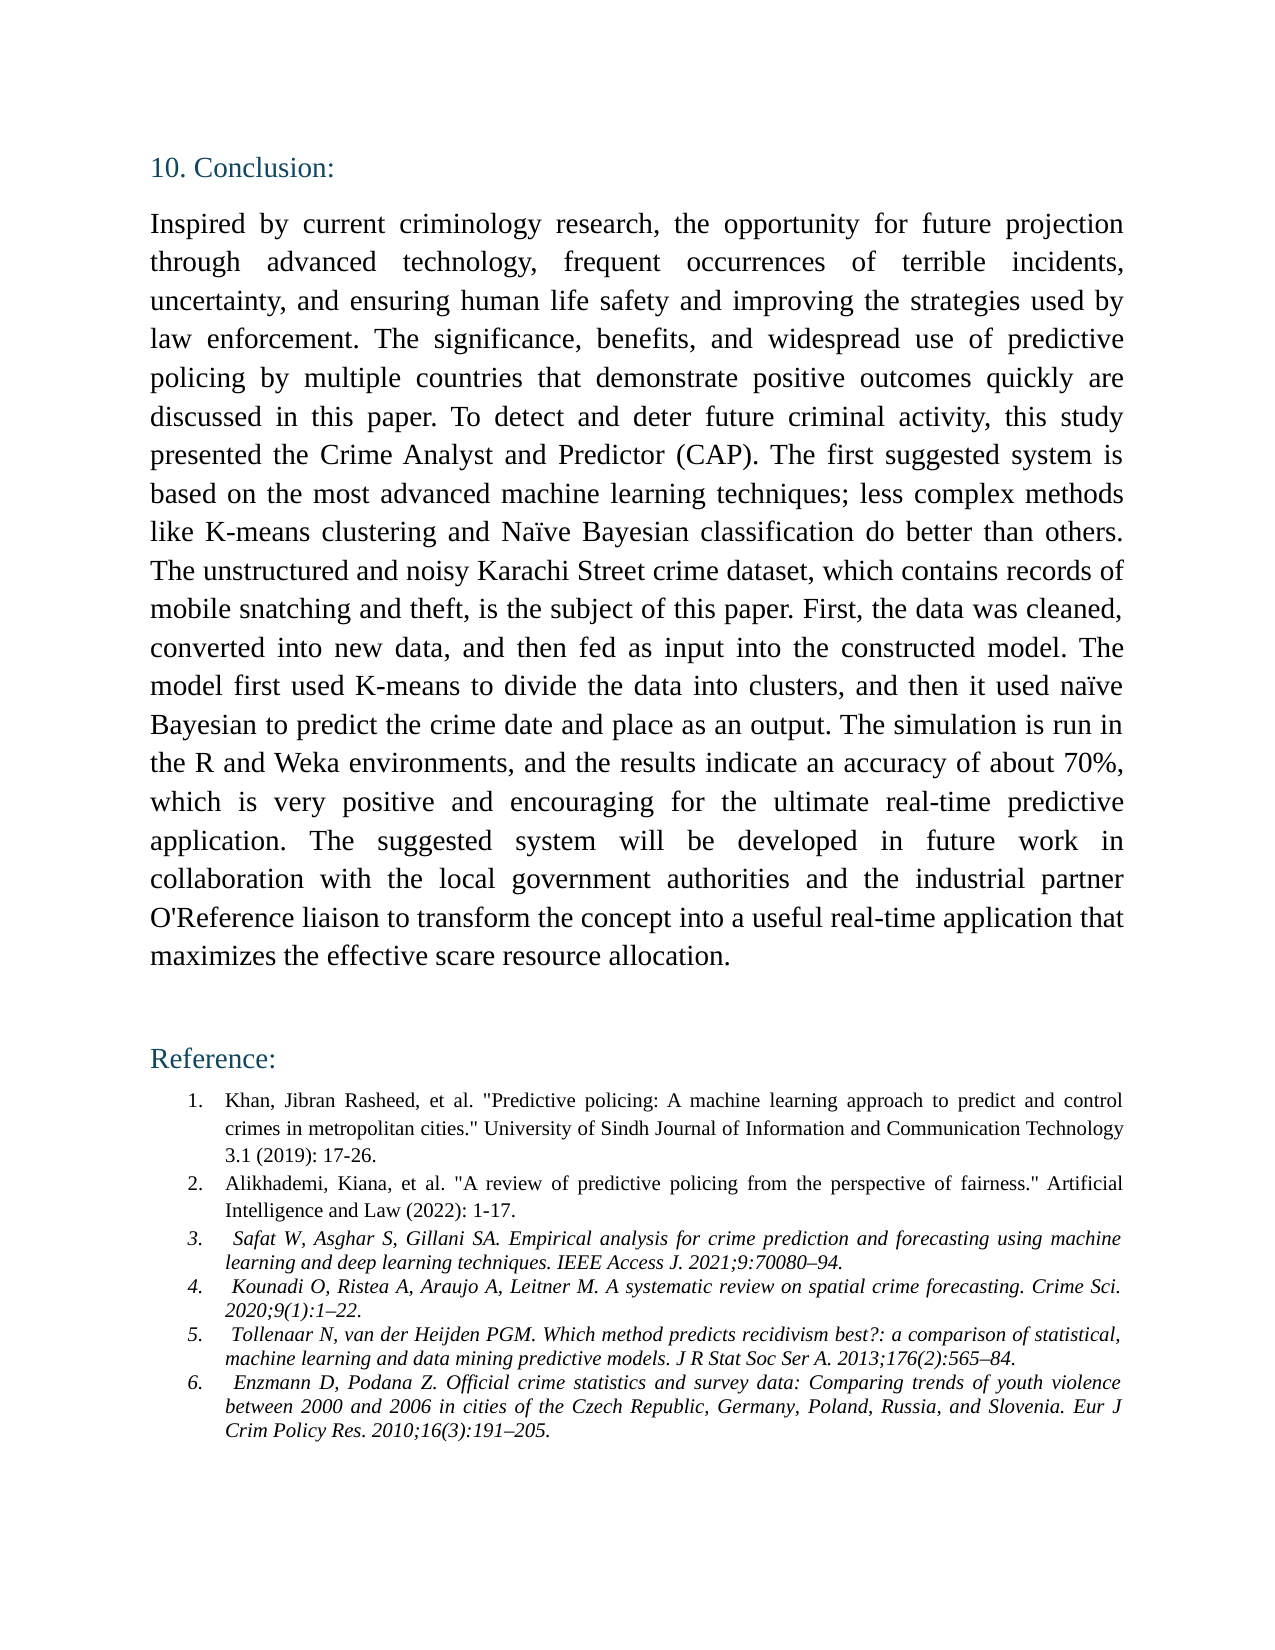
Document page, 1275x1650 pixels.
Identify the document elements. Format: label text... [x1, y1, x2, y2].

list Alikhademi, Kiana, et al. "A review of predictive policing from the perspective of fairness." Artificial Intelligence and Law (2022): 1-17. [187, 1171, 1125, 1222]
list Tollenaar N, van der Heijden PGM. Which method predicts recidivism best?: a comparison of statistical, machine learning and data mining predictive models. J R Stat Soc Ser A. 2013;176(2):565–84. [187, 1322, 1125, 1370]
list Safat W, Asghar S, Gillani SA. Empirical analysis for crime prediction and forecasting using machine learning and deep learning techniques. IEEE Access J. 2021;9:70080–94. [187, 1226, 1125, 1274]
list Khan, Jibran Rasheed, et al. "Predictive policing: A machine learning approach to predict and control crimes in metropolitan cities." University of Sindh Journal of Information and Communication Technology 3.1 (2019): 17-26. [187, 1088, 1125, 1167]
subtitle Reference: [150, 1041, 1125, 1074]
subtitle 10. Conclusion: [150, 150, 1125, 183]
list Enzmann D, Podana Z. Official crime statistics and survey data: Comparing trends of youth violence between 2000 and 2006 in cities of the Czech Republic, Germany, Poland, Russia, and Slovenia. Eur J Crim Policy Res. 2010;16(3):191–205. [187, 1370, 1125, 1442]
list Kounadi O, Ristea A, Araujo A, Leitner M. A systematic review on spatial crime forecasting. Crime Sci. 2020;9(1):1–22. [187, 1274, 1125, 1322]
subtitle Inspired by current criminology research, the opportunity for future projection through advanced technology, frequent occurrences of terrible incidents, uncertainty, and ensuring human life safety and improving the strategies used by law enforcement. The significance, benefits, and widespread use of predictive policing by multiple countries that demonstrate positive outcomes quickly are discussed in this paper. To detect and deter future criminal activity, this study presented the Crime Analyst and Predictor (CAP). The first suggested system is based on the most advanced machine learning techniques; less complex methods like K-means clustering and Naïve Bayesian classification do better than others. The unstructured and noisy Karachi Street crime dataset, which contains records of mobile snatching and theft, is the subject of this paper. First, the data was cleaned, converted into new data, and then fed as input into the constructed model. The model first used K-means to divide the data into clusters, and then it used naïve Bayesian to predict the crime date and place as an output. The simulation is run in the R and Weka environments, and the results indicate an accuracy of about 70%, which is very positive and encouraging for the ultimate real-time predictive application. The suggested system will be developed in future work in collaboration with the local government authorities and the industrial partner O'Reference liaison to transform the concept into a useful real-time application that maximizes the effective scare resource allocation. [150, 206, 1125, 972]
